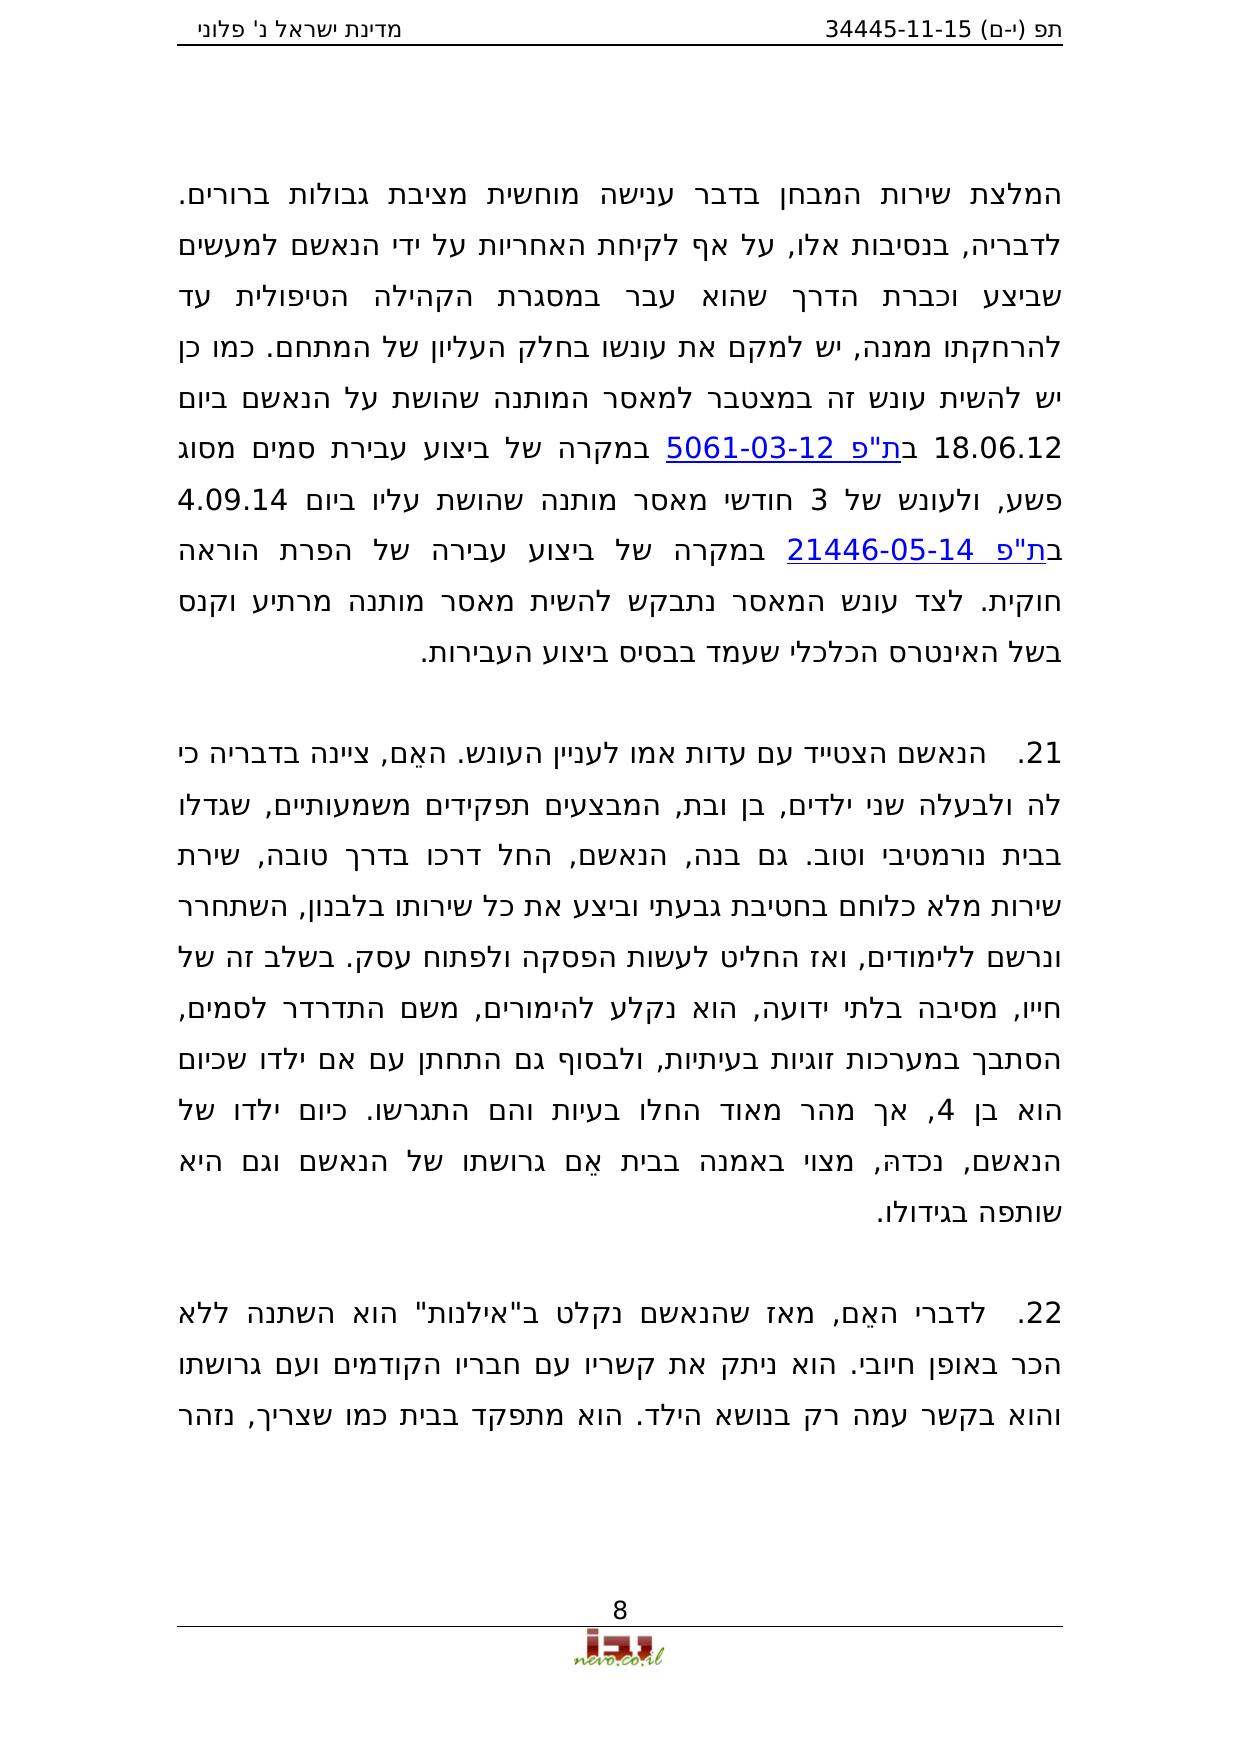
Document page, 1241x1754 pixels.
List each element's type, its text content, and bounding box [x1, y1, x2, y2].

picture [574, 1628, 666, 1667]
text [177, 1297, 1063, 1432]
text 21. הנאשם הצטייד עם עדות אמו לעניין העונש. האֵם, ציינה בדבריה כי לה ולבעלה שני ילדים, בן ובת, המבצעים תפקידים משמעותיים, שגדלו בבית נורמטיבי וטוב. גם בנה, הנאשם, החל דרכו בדרך טובה, שירת שירות מלא כלוחם בחטיבת גבעתי וביצע את כל שירותו בלבנון, השתחרר ונרשם ללימודים, ואז החליט לעשות הפסקה ולפתוח עסק. בשלב זה של חייו, מסיבה בלתי ידועה, הוא נקלע להימורים, משם התדרדר לסמים, הסתבך במערכות זוגיות בעיתיות, ולבסוף גם התחתן עם אם ילדו שכיום הוא בן 4, אך מהר מאוד החלו בעיות והם התגרשו. כיום ילדו של הנאשם, נכדהּ, מצוי באמנה בבית אֵם גרושתו של הנאשם וגם היא שותפה בגידולו. [177, 737, 1063, 1229]
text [177, 177, 1063, 669]
